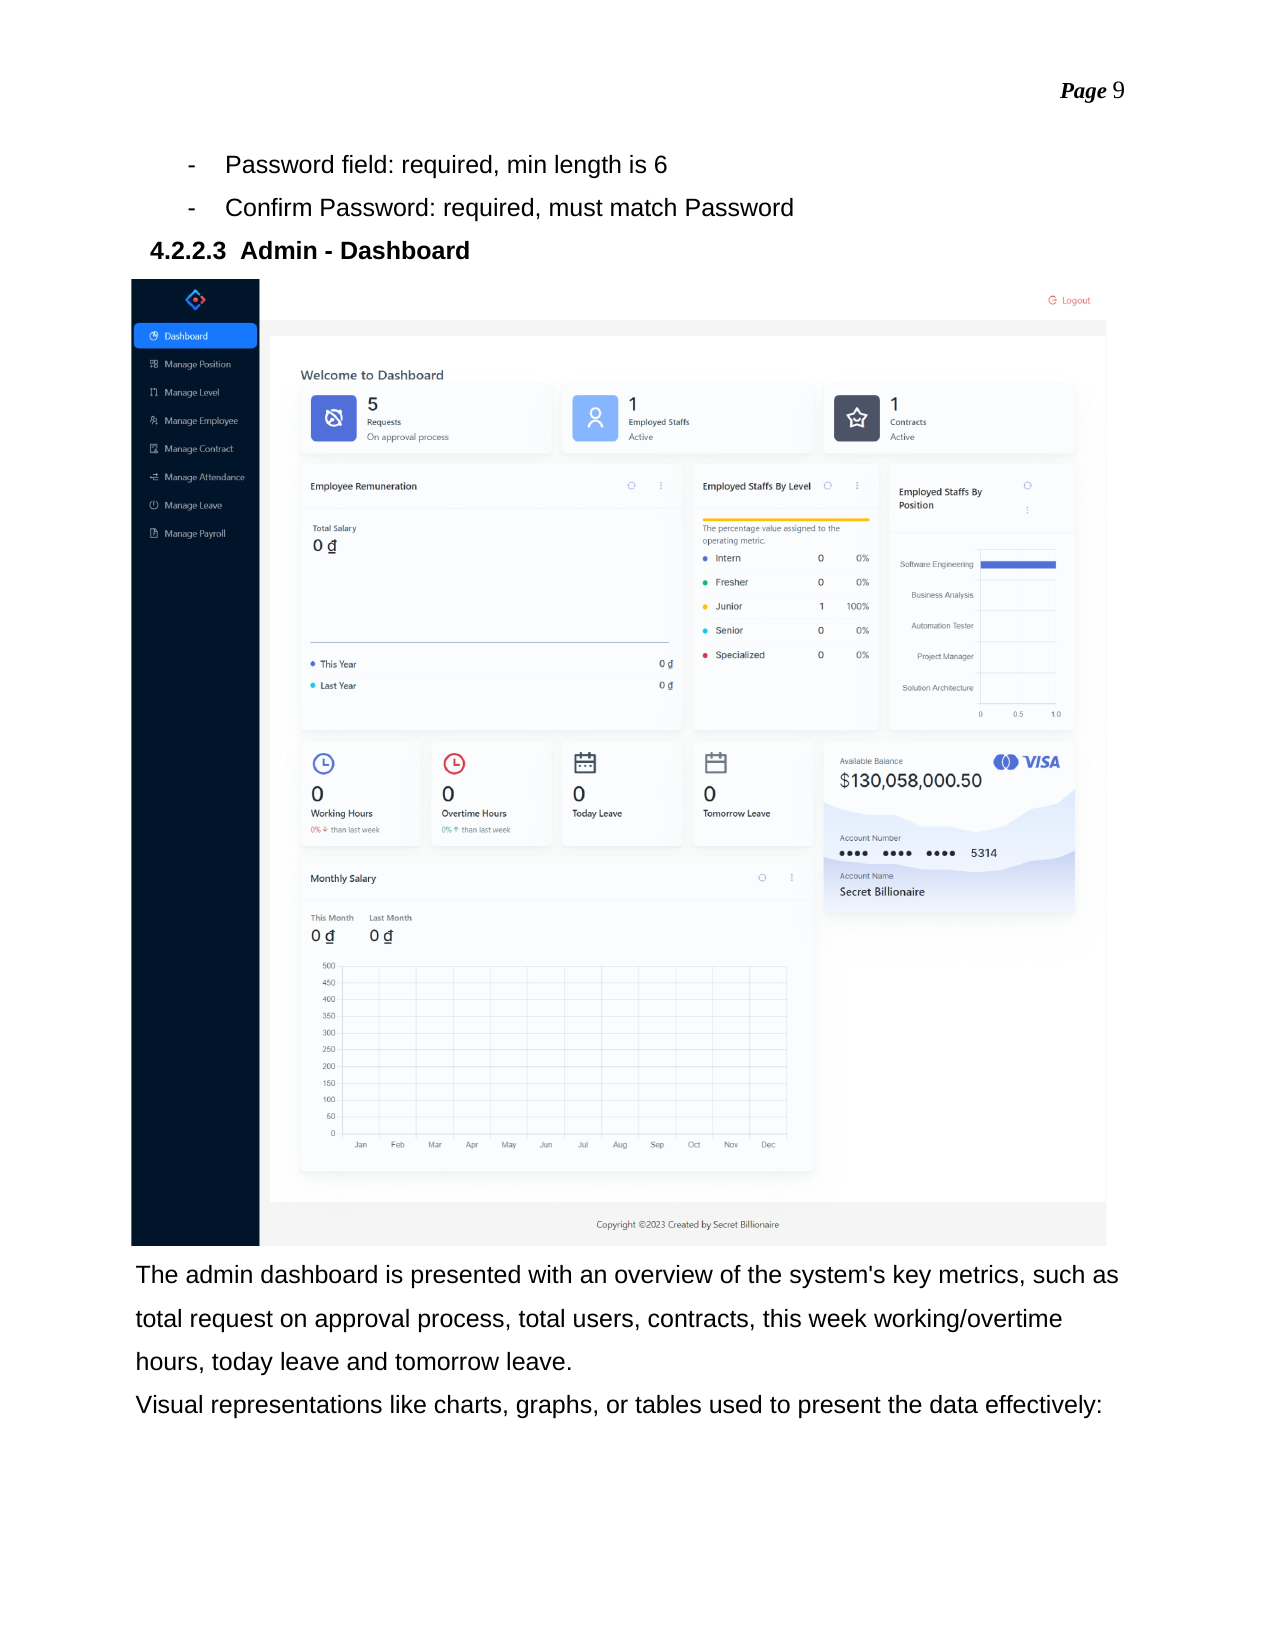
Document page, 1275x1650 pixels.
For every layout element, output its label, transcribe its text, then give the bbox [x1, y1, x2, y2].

list Confirm Password: required, must match Password [187, 193, 1125, 222]
list Password field: required, min length is 6 [187, 150, 1125, 179]
text The admin dashboard is presented with an overview of the system's key metrics, such as total request on approval process, total users, contracts, this week working/overtime hours, today leave and tomorrow leave. [135, 1260, 1125, 1375]
picture [131, 279, 1107, 1246]
list Admin - Dashboard [150, 236, 1125, 265]
text Visual representations like charts, graphs, or tables used to present the data effectively: [135, 1390, 1125, 1418]
